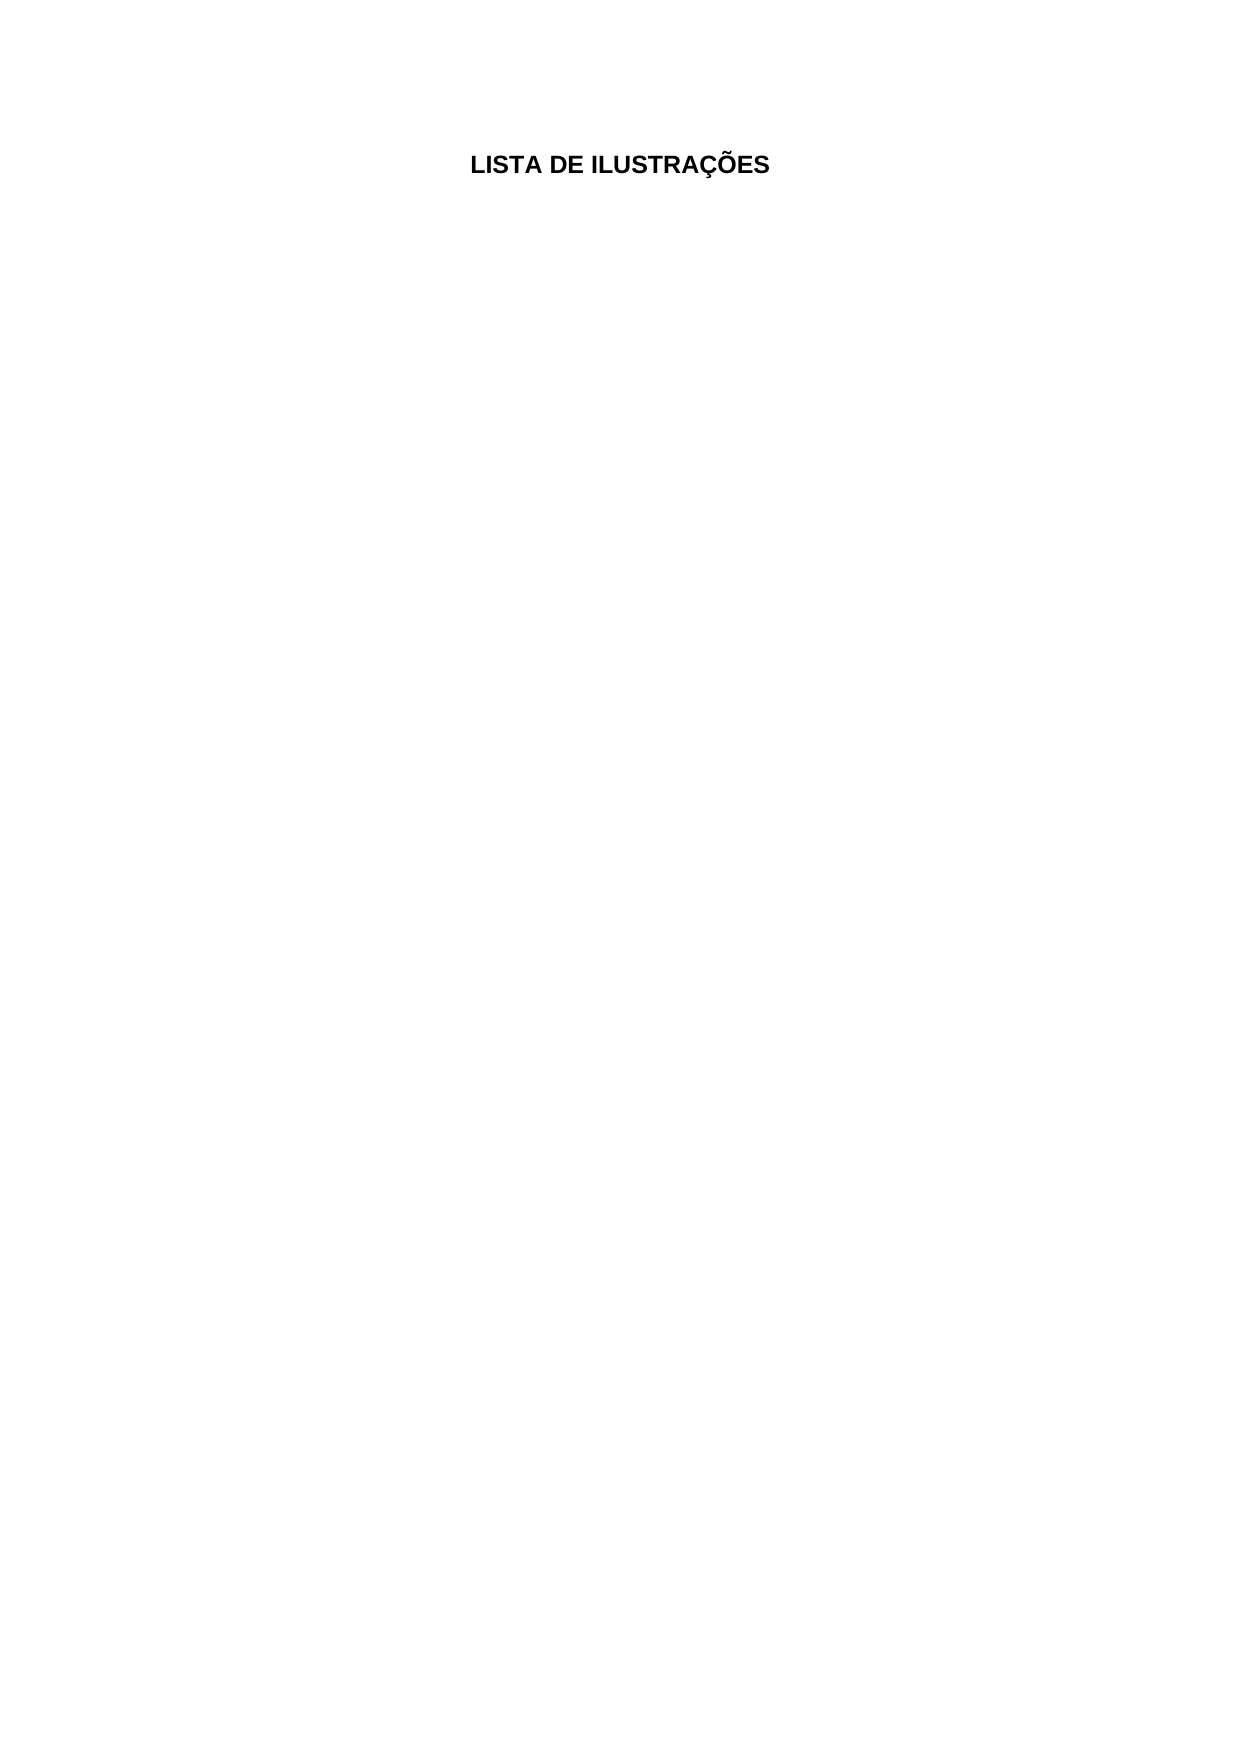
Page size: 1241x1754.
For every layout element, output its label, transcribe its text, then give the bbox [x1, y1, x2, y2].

text LISTA DE ILUSTRAÇÕES [187, 150, 1053, 179]
